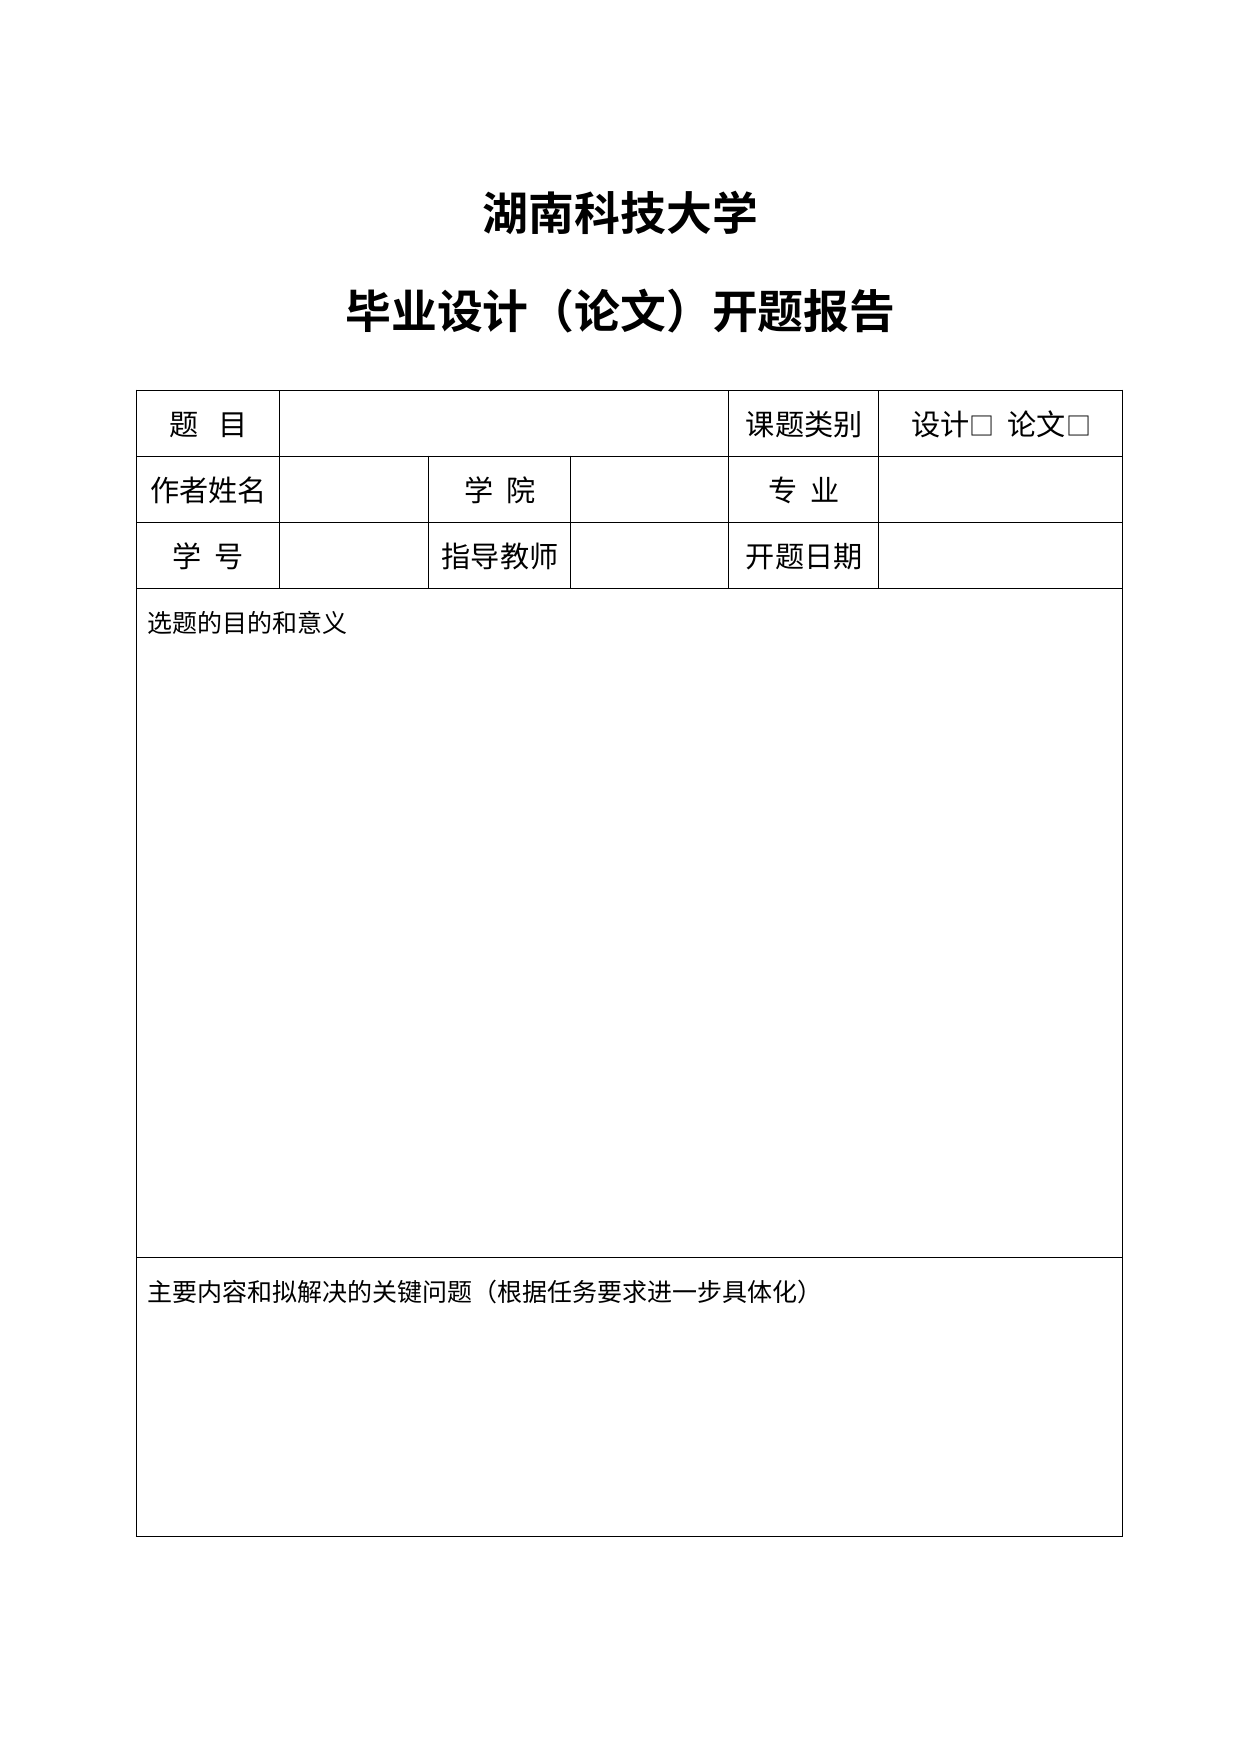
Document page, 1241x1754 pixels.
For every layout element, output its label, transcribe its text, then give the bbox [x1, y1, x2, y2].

table_cell [280, 457, 428, 522]
table_cell [280, 523, 428, 588]
table_cell 专 业 [729, 457, 878, 522]
table_header 设计□ 论文□ [879, 391, 1122, 456]
table_cell [571, 523, 728, 588]
table_cell 学 院 [429, 457, 570, 522]
table_cell 指导教师 [429, 523, 570, 588]
table_cell 学 号 [137, 523, 279, 588]
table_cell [137, 1258, 1122, 1536]
table_cell 选题的目的和意义 [137, 589, 1122, 1257]
text 毕业设计（论文）开题报告 [148, 259, 1092, 357]
table_cell 开题日期 [729, 523, 878, 588]
table_cell [879, 523, 1122, 588]
table_header 课题类别 [729, 391, 878, 456]
text 湖南科技大学 [148, 162, 1092, 259]
table_cell [571, 457, 728, 522]
table_cell 作者姓名 [137, 457, 279, 522]
table_header 题 目 [137, 391, 279, 456]
table_cell [879, 457, 1122, 522]
table_header [280, 391, 728, 456]
